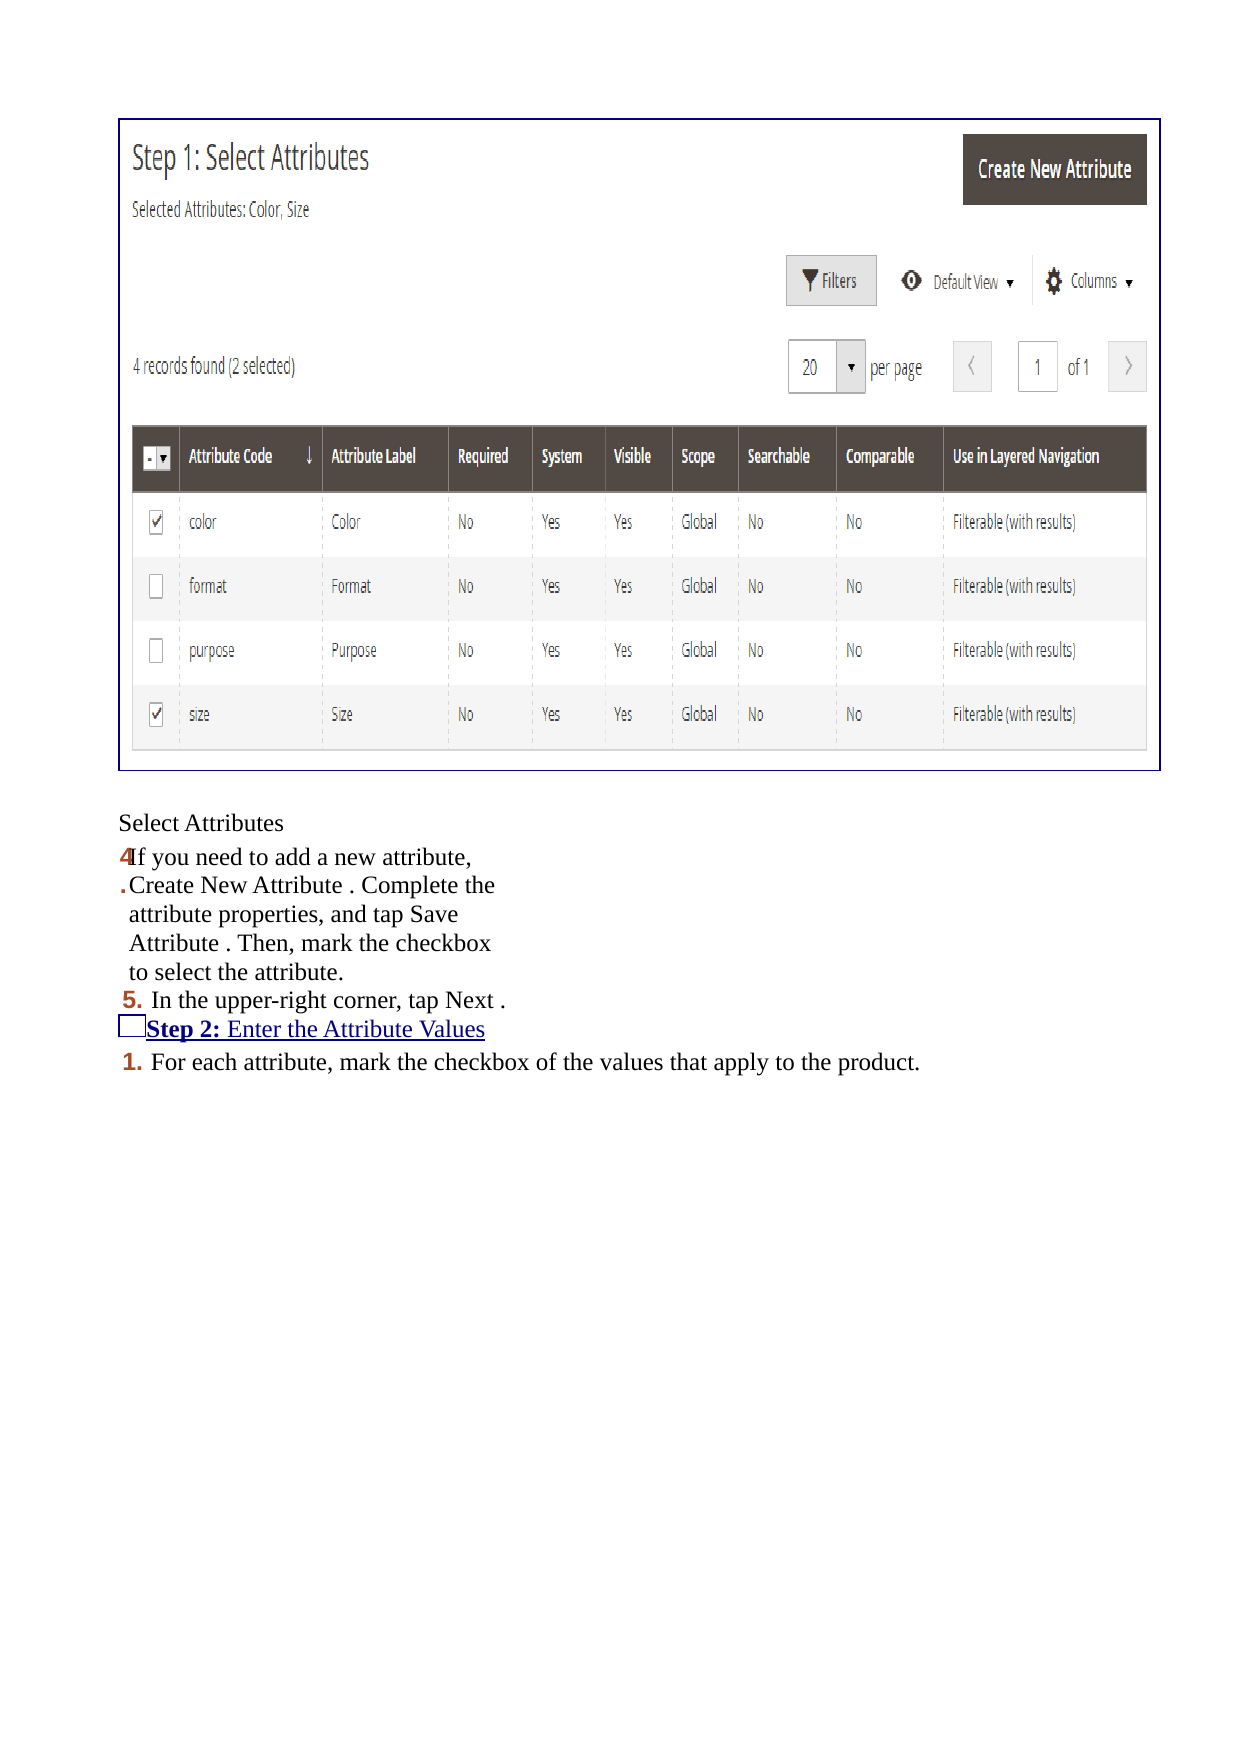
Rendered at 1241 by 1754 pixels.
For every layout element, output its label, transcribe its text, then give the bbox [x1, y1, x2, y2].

table_header 5. [122, 985, 151, 1014]
text Step 2: Enter the Attribute Values [118, 1014, 1122, 1043]
table_header [118, 985, 122, 1014]
table_header In the upper-right corner, tap Next . [151, 985, 509, 1014]
table_header For each attribute, mark the checkbox of the values that apply to the product. [151, 1047, 927, 1076]
picture [120, 1016, 145, 1036]
table_header 1. [122, 1047, 151, 1076]
table_header [118, 1047, 122, 1076]
text Select Attributes [118, 771, 1122, 837]
picture [120, 120, 1159, 770]
table_header If you need to add a new attribute, Create New Attribute . Complete the attribute properties, and tap Save Attribute . Then, mark the checkbox to select the attribute. [129, 842, 509, 985]
